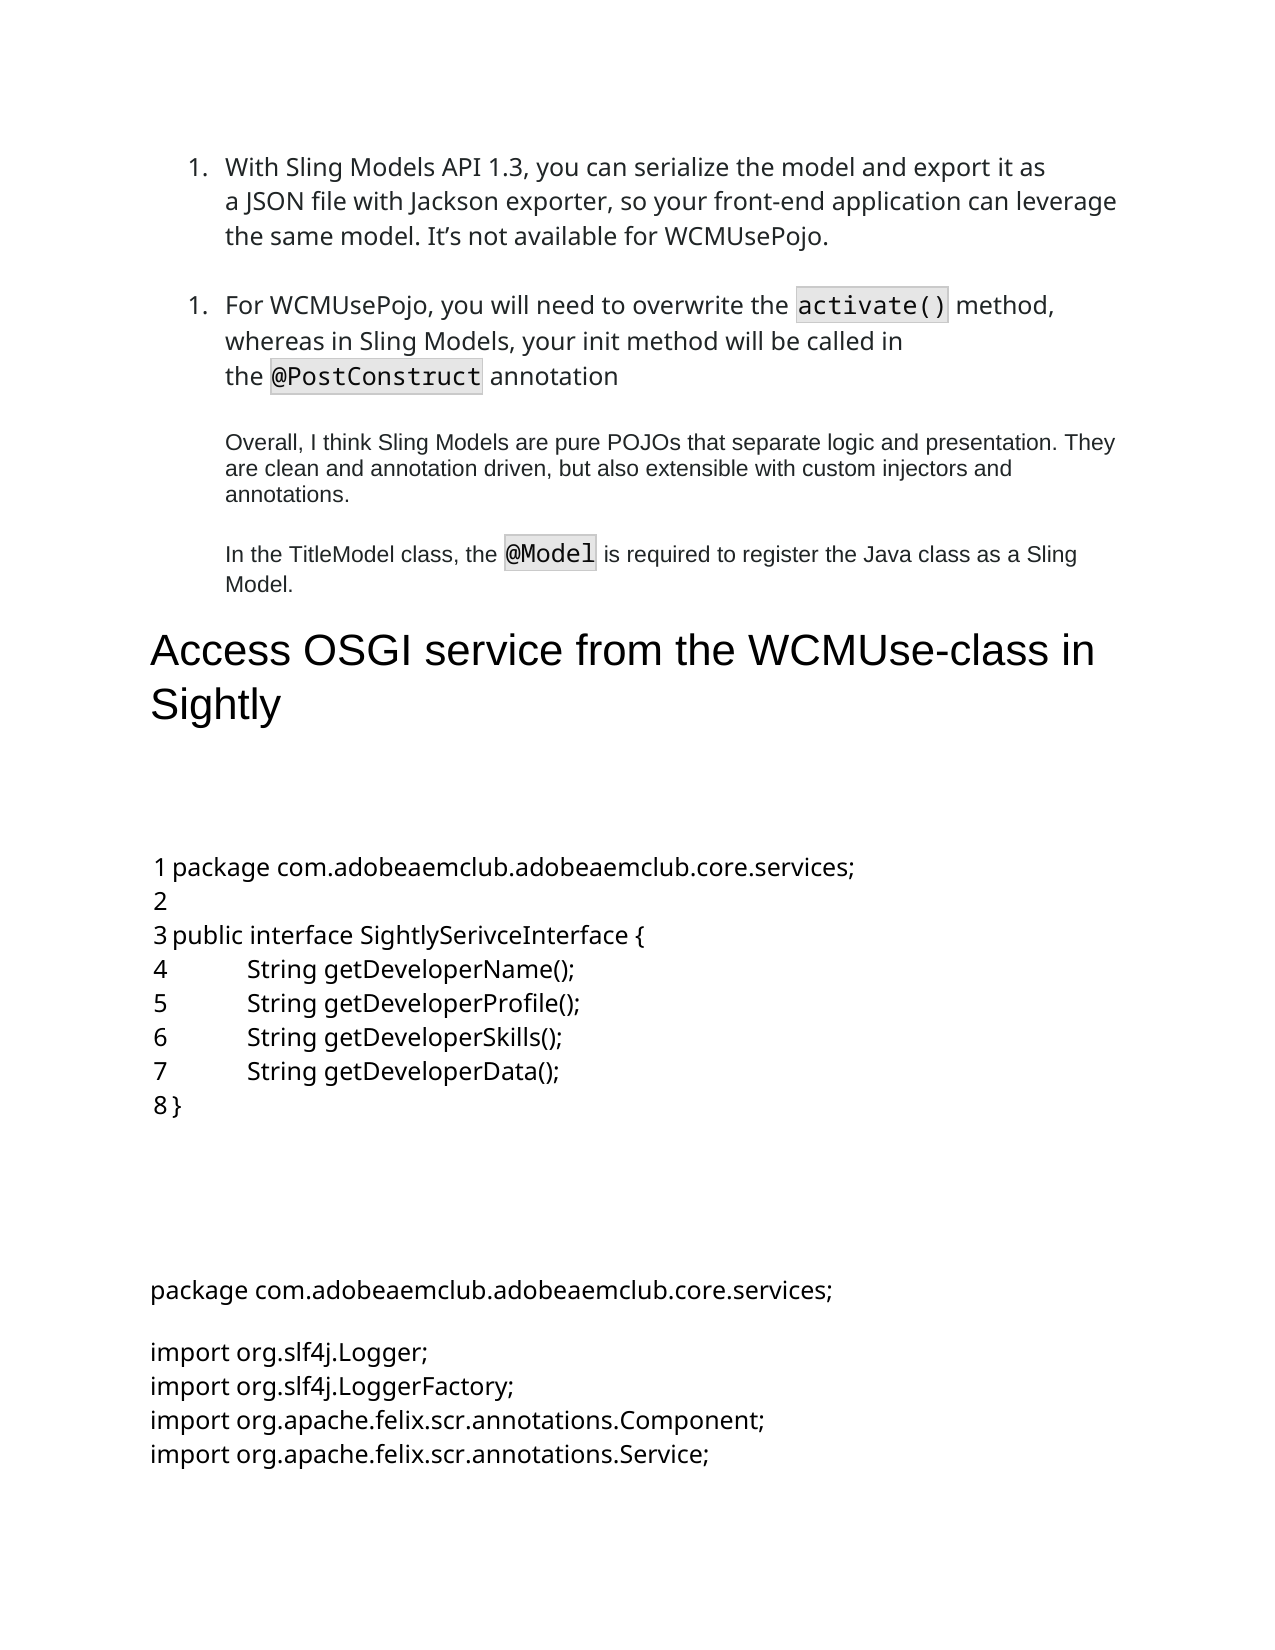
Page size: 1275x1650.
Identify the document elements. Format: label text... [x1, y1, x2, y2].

list With Sling Models API 1.3, you can serialize the model and export it as a JSON file with Jackson exporter, so your front-end application can leverage the same model. It’s not available for WCMUsePojo. [187, 150, 1125, 252]
text import org.apache.felix.scr.annotations.Component; [150, 1403, 1125, 1437]
text import org.apache.felix.scr.annotations.Service; [150, 1437, 1125, 1471]
subtitle Access OSGI service from the WCMUse-class in Sightly [150, 624, 1125, 729]
table_header package com.adobeaemclub.adobeaemclub.core.services; public interface SightlySerivceInterface { String getDeveloperName(); String getDeveloperProfile(); String getDeveloperSkills(); String getDeveloperData(); } [170, 848, 1125, 1123]
text import org.slf4j.Logger; [150, 1335, 1125, 1369]
text Overall, I think Sling Models are pure POJOs that separate logic and presentation. They are clean and annotation driven, but also extensible with custom injectors and annotations. [356, 429, 1125, 508]
list For WCMUsePojo, you will need to overwrite the activate() method, whereas in Sling Models, your init method will be called in the @PostConstruct annotation [187, 286, 1125, 395]
text import org.slf4j.LoggerFactory; [150, 1369, 1125, 1403]
table_header 1 2 3 4 5 6 7 8 [150, 848, 170, 1123]
text package com.adobeaemclub.adobeaemclub.core.services; [150, 1272, 1125, 1306]
text In the TitleModel class, the @Model is required to register the Java class as a Sling Model. [225, 534, 1125, 598]
